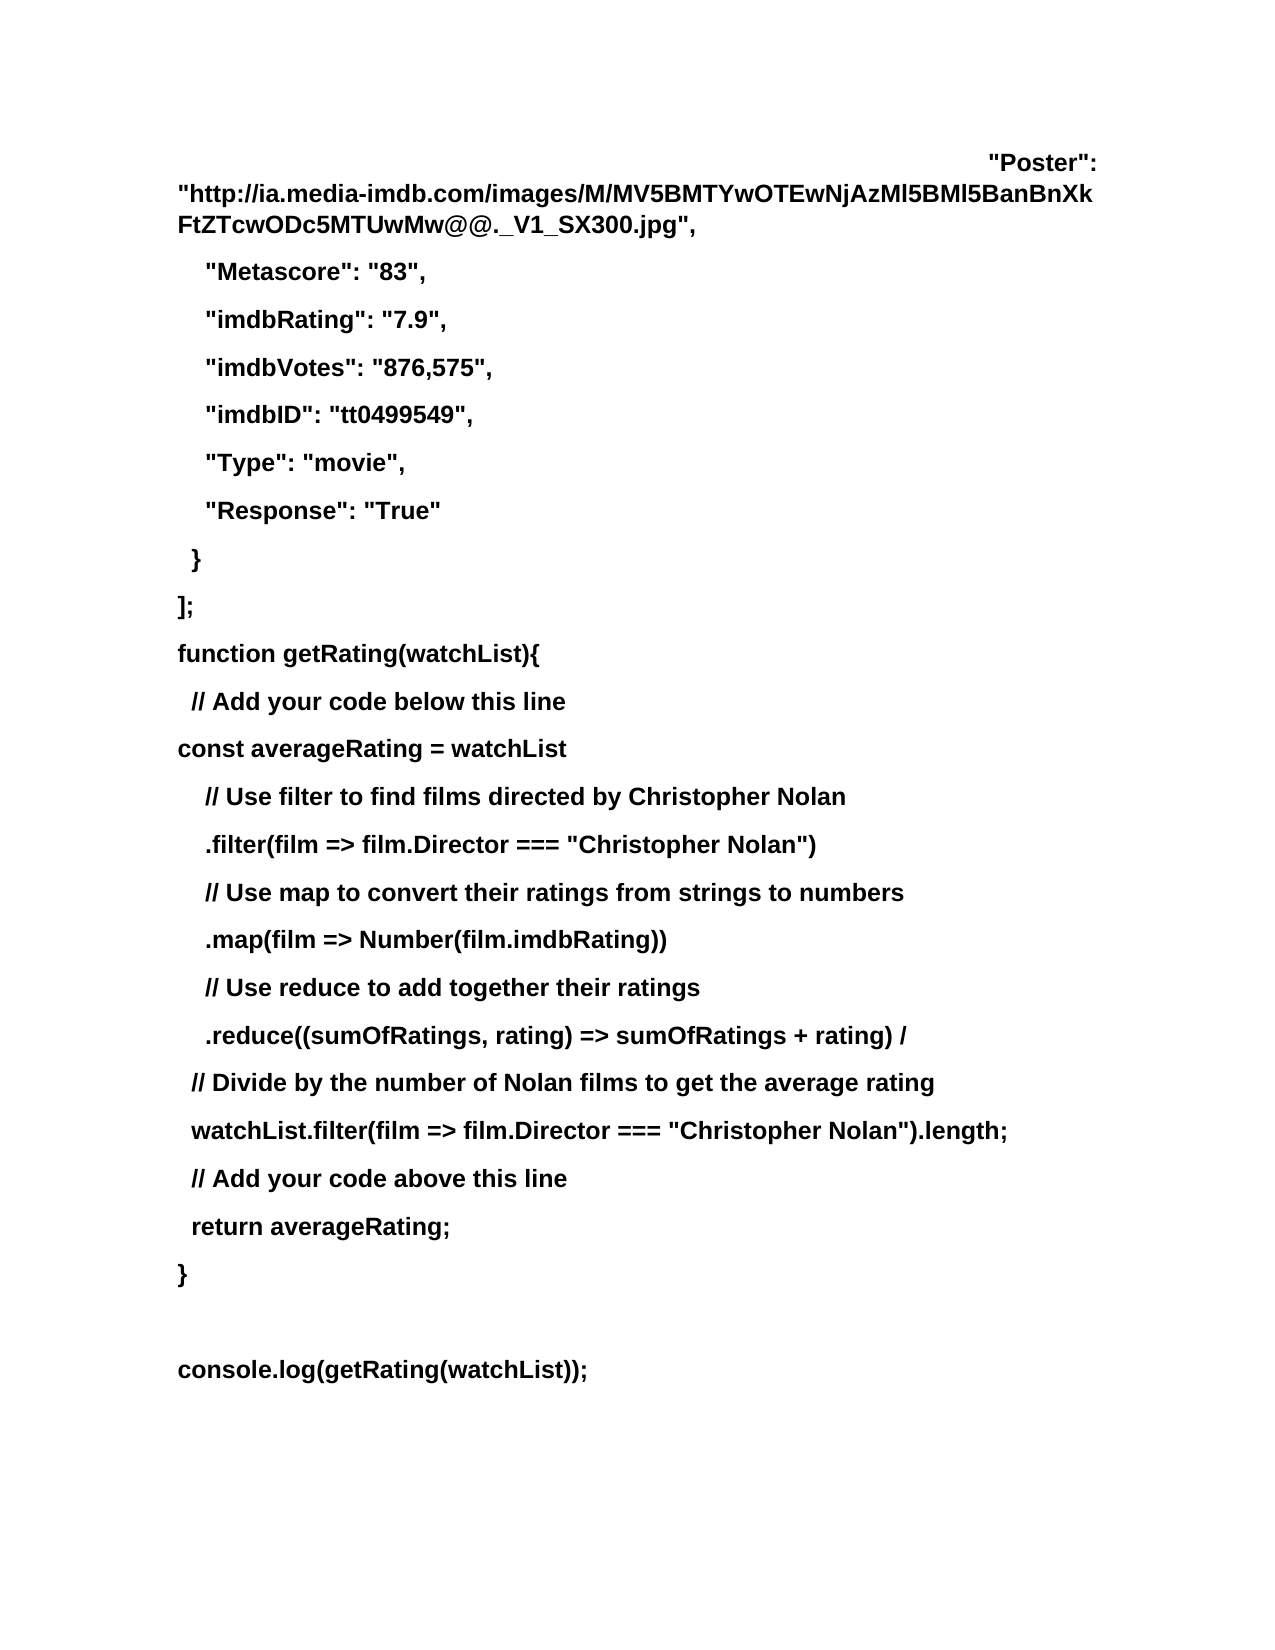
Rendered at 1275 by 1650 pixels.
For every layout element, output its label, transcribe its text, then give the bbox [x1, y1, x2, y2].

text // Use map to convert their ratings from strings to numbers [177, 878, 1098, 906]
text // Use reduce to add together their ratings [177, 973, 1098, 1002]
text "Metascore": "83", [177, 257, 1098, 286]
text "imdbVotes": "876,575", [177, 353, 1098, 382]
text // Divide by the number of Nolan films to get the average rating [177, 1068, 1098, 1097]
text // Add your code below this line [177, 687, 1098, 716]
text "imdbID": "tt0499549", [177, 401, 1098, 429]
text } [177, 1259, 1098, 1288]
text .filter(film => film.Director === "Christopher Nolan") [177, 830, 1098, 859]
text function getRating(watchList){ [177, 639, 1098, 668]
text // Add your code above this line [177, 1164, 1098, 1193]
text ]; [177, 591, 1098, 620]
text "Poster": "http://ia.media-imdb.com/images/M/MV5BMTYwOTEwNjAzMl5BMl5BanBnXkFtZTcwODc5MTUwMw@@._V1_SX300.jpg", [177, 148, 1098, 238]
text "imdbRating": "7.9", [177, 305, 1098, 334]
text .reduce((sumOfRatings, rating) => sumOfRatings + rating) / [177, 1021, 1098, 1049]
text const averageRating = watchList [177, 734, 1098, 763]
text watchList.filter(film => film.Director === "Christopher Nolan").length; [177, 1116, 1098, 1145]
text return averageRating; [177, 1212, 1098, 1240]
text console.log(getRating(watchList)); [177, 1355, 1098, 1383]
text "Type": "movie", [177, 448, 1098, 477]
text } [177, 544, 1098, 572]
text .map(film => Number(film.imdbRating)) [177, 925, 1098, 954]
text "Response": "True" [177, 496, 1098, 525]
text // Use filter to find films directed by Christopher Nolan [177, 782, 1098, 811]
